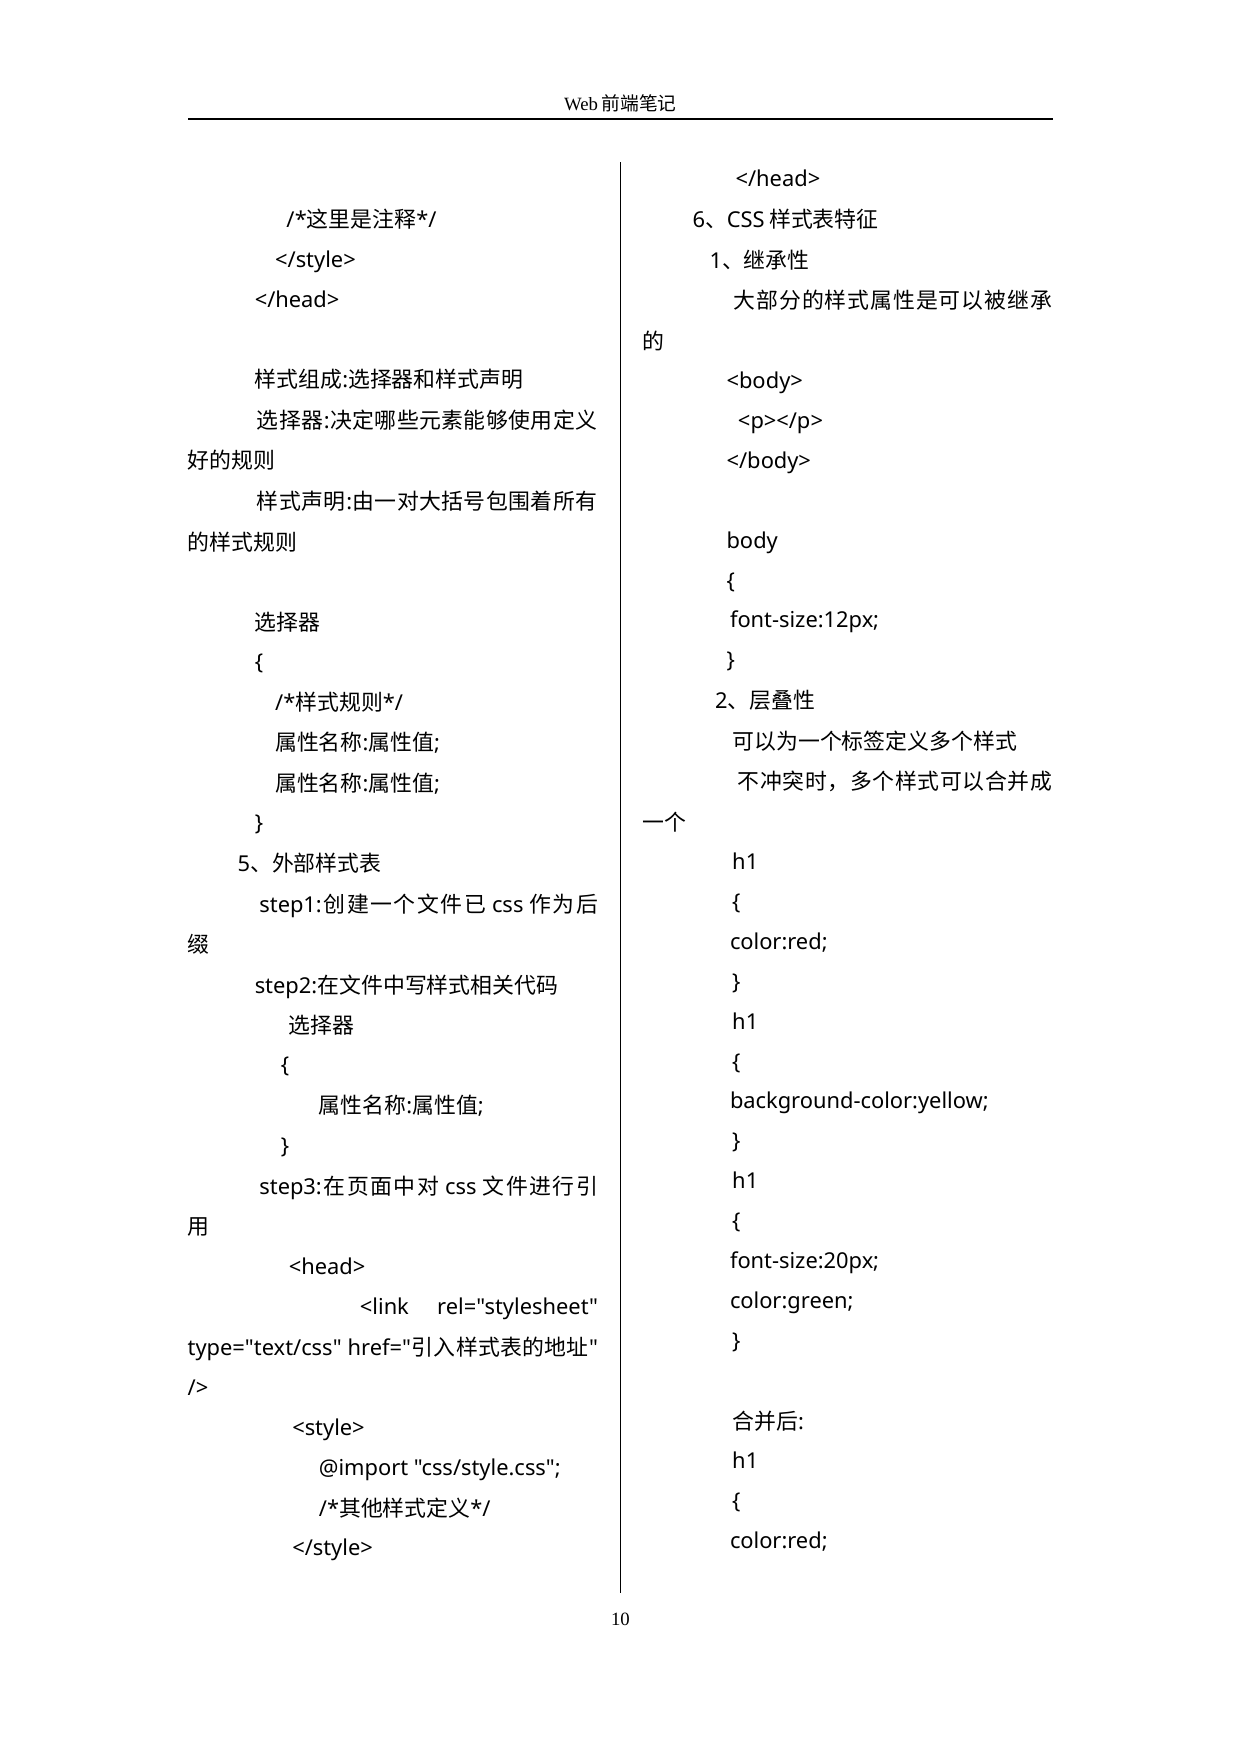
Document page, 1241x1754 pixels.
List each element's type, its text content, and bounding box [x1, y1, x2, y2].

text 样式声明:由一对大括号包围着所有的样式规则 [187, 483, 598, 557]
text @import "css/style.css"; [187, 1450, 598, 1483]
text step1:创建一个文件已css作为后缀 [187, 886, 598, 959]
text 2、层叠性 [642, 683, 1053, 715]
text step2:在文件中写样式相关代码 [187, 967, 598, 1000]
text 1、继承性 [642, 242, 1053, 275]
text <style> [187, 1410, 598, 1443]
text font-size:12px; [642, 603, 1053, 636]
text } [642, 643, 1053, 676]
text 6、CSS样式表特征 [642, 202, 1053, 234]
text } [642, 964, 1053, 997]
text color:green; [642, 1284, 1053, 1316]
text } [187, 1128, 598, 1161]
text </head> [187, 282, 598, 315]
text 5、外部样式表 [187, 846, 598, 878]
text color:red; [642, 924, 1053, 957]
text 合并后: [642, 1403, 1053, 1436]
text color:red; [642, 1523, 1053, 1556]
text { [187, 1048, 598, 1081]
text { [187, 645, 598, 677]
text <link rel="stylesheet" type="text/css" href="引入样式表的地址" /> [187, 1289, 598, 1403]
text { [642, 1484, 1053, 1516]
text 属性名称:属性值; [187, 725, 598, 758]
text } [642, 1124, 1053, 1157]
text </style> [187, 1531, 598, 1563]
text } [642, 1323, 1053, 1356]
text 样式组成:选择器和样式声明 [187, 362, 598, 394]
text body [642, 523, 1053, 556]
text <head> [187, 1249, 598, 1282]
text h1 [642, 845, 1053, 877]
text h1 [642, 1164, 1053, 1196]
text 选择器 [187, 604, 598, 637]
text </body> [642, 443, 1053, 476]
text /*其他样式定义*/ [187, 1490, 598, 1523]
text 大部分的样式属性是可以被继承的 [642, 283, 1053, 356]
text 属性名称:属性值; [187, 1088, 598, 1121]
text step3:在页面中对css文件进行引用 [187, 1168, 598, 1241]
text 属性名称:属性值; [187, 766, 598, 798]
text { [642, 1204, 1053, 1236]
text background-color:yellow; [642, 1084, 1053, 1117]
text <body> [642, 364, 1053, 396]
text </style> [187, 242, 598, 275]
text <p></p> [642, 404, 1053, 436]
text { [642, 563, 1053, 596]
text } [187, 806, 598, 838]
text font-size:20px; [642, 1244, 1053, 1276]
text </head> [642, 162, 1053, 194]
text { [642, 885, 1053, 917]
text h1 [642, 1444, 1053, 1476]
text 选择器 [187, 1008, 598, 1040]
text 不冲突时，多个样式可以合并成一个 [642, 764, 1053, 837]
text /*样式规则*/ [187, 685, 598, 717]
text 选择器:决定哪些元素能够使用定义好的规则 [187, 402, 598, 476]
text h1 [642, 1004, 1053, 1037]
text /*这里是注释*/ [187, 202, 598, 234]
text 可以为一个标签定义多个样式 [642, 723, 1053, 756]
text { [642, 1044, 1053, 1077]
